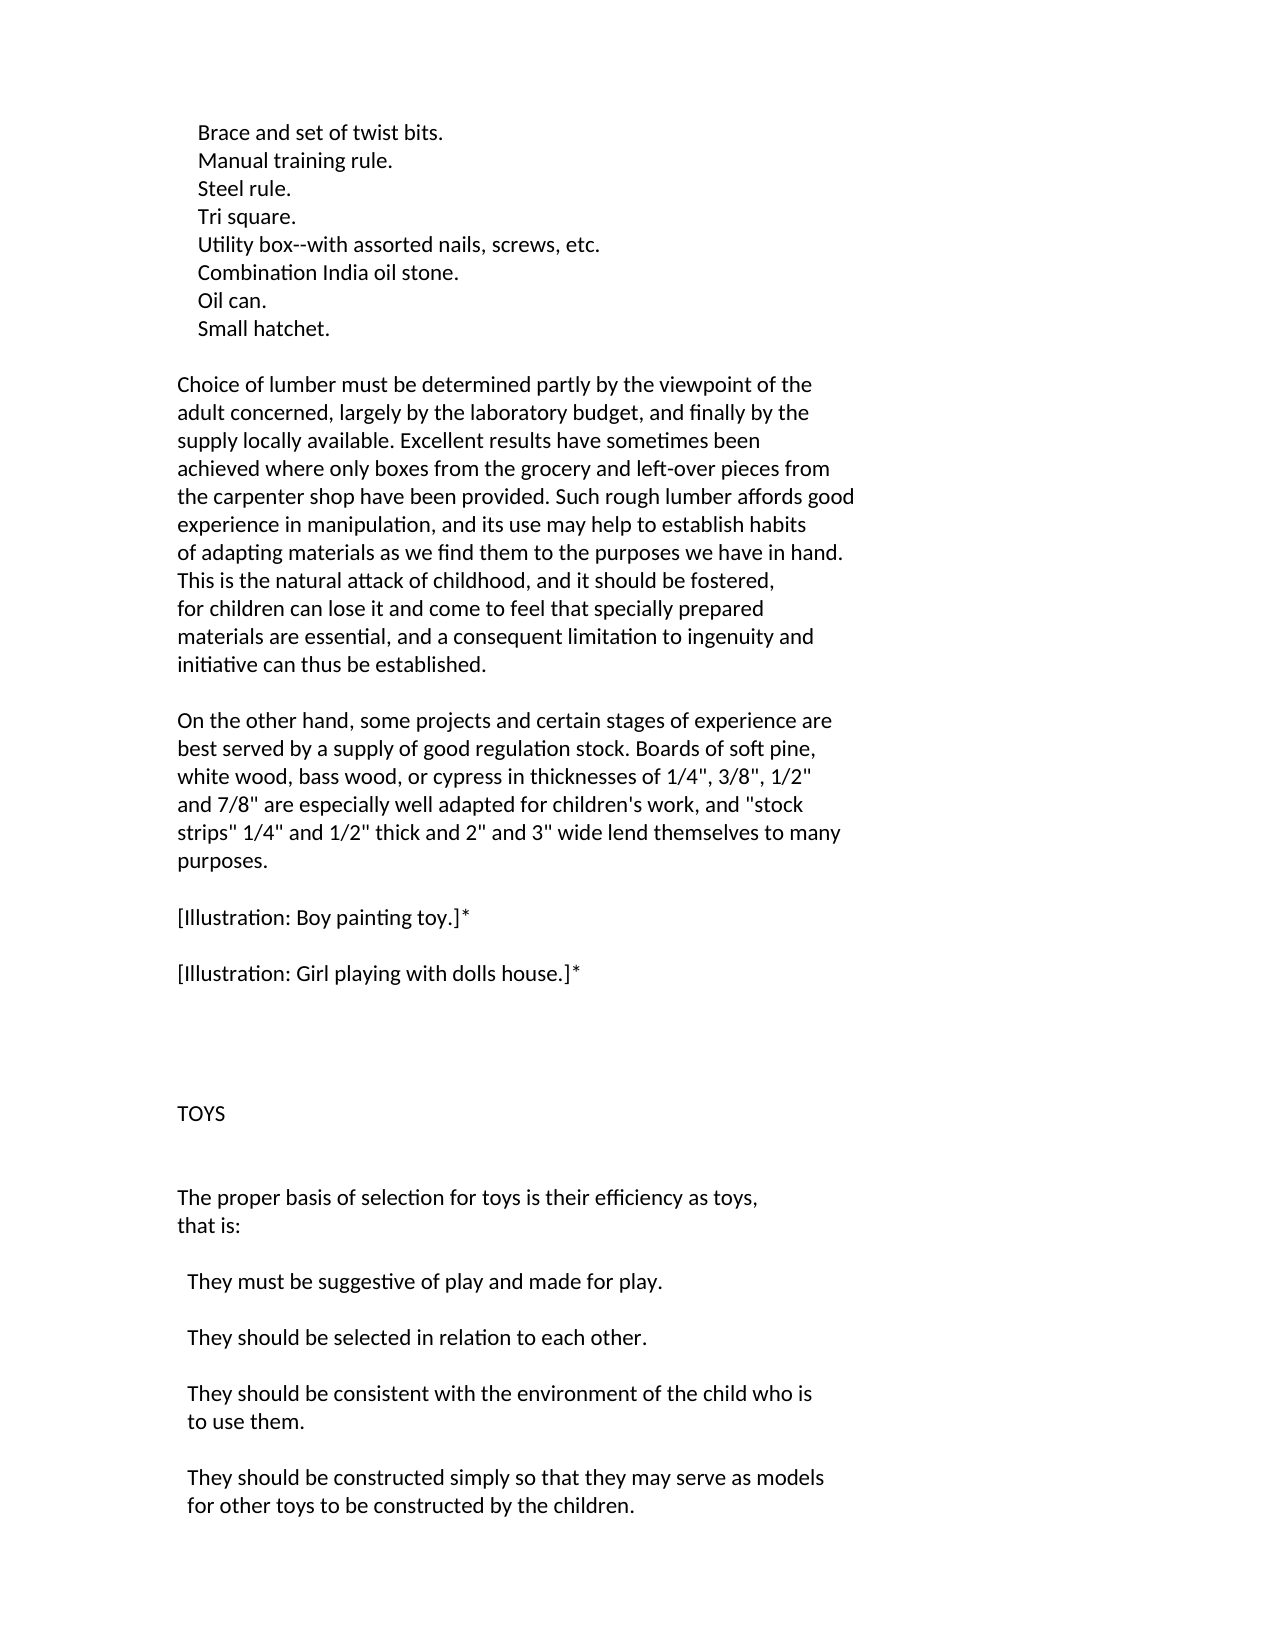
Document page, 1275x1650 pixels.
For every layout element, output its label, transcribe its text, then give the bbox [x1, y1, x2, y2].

text Choice of lumber must be determined partly by the viewpoint of the [177, 370, 1186, 398]
text Small hatchet. [177, 314, 1186, 342]
text white wood, bass wood, or cypress in thicknesses of 1/4", 3/8", 1/2" [177, 762, 1186, 791]
text The proper basis of selection for toys is their efficiency as toys, [177, 1183, 1186, 1211]
text best served by a supply of good regulation stock. Boards of soft pine, [177, 734, 1186, 762]
text They should be consistent with the environment of the child who is [177, 1379, 1186, 1407]
text On the other hand, some projects and certain stages of experience are [177, 706, 1186, 734]
text of adapting materials as we find them to the purposes we have in hand. [177, 538, 1186, 566]
text Tri square. [177, 202, 1186, 230]
text Brace and set of twist bits. [177, 118, 1186, 146]
text adult concerned, largely by the laboratory budget, and finally by the [177, 398, 1186, 426]
text strips" 1/4" and 1/2" thick and 2" and 3" wide lend themselves to many [177, 818, 1186, 847]
text Steel rule. [177, 174, 1186, 202]
text They should be selected in relation to each other. [177, 1323, 1186, 1351]
text Utility box--with assorted nails, screws, etc. [177, 230, 1186, 258]
text that is: [177, 1211, 1186, 1239]
text for other toys to be constructed by the children. [177, 1491, 1186, 1519]
text initiative can thus be established. [177, 650, 1186, 678]
text [Illustration: Girl playing with dolls house.]* [177, 959, 1186, 987]
text TOYS [177, 1099, 1186, 1127]
text supply locally available. Excellent results have sometimes been [177, 426, 1186, 454]
text purposes. [177, 847, 1186, 874]
text achieved where only boxes from the grocery and left-over pieces from [177, 454, 1186, 482]
text for children can lose it and come to feel that specially prepared [177, 594, 1186, 622]
text They should be constructed simply so that they may serve as models [177, 1463, 1186, 1491]
text experience in manipulation, and its use may help to establish habits [177, 510, 1186, 538]
text They must be suggestive of play and made for play. [177, 1267, 1186, 1295]
text to use them. [177, 1407, 1186, 1435]
text This is the natural attack of childhood, and it should be fostered, [177, 566, 1186, 594]
text Manual training rule. [177, 146, 1186, 174]
text and 7/8" are especially well adapted for children's work, and "stock [177, 791, 1186, 818]
text Combination India oil stone. [177, 258, 1186, 286]
text Oil can. [177, 286, 1186, 314]
text [Illustration: Boy painting toy.]* [177, 903, 1186, 931]
text the carpenter shop have been provided. Such rough lumber affords good [177, 482, 1186, 510]
text materials are essential, and a consequent limitation to ingenuity and [177, 622, 1186, 650]
